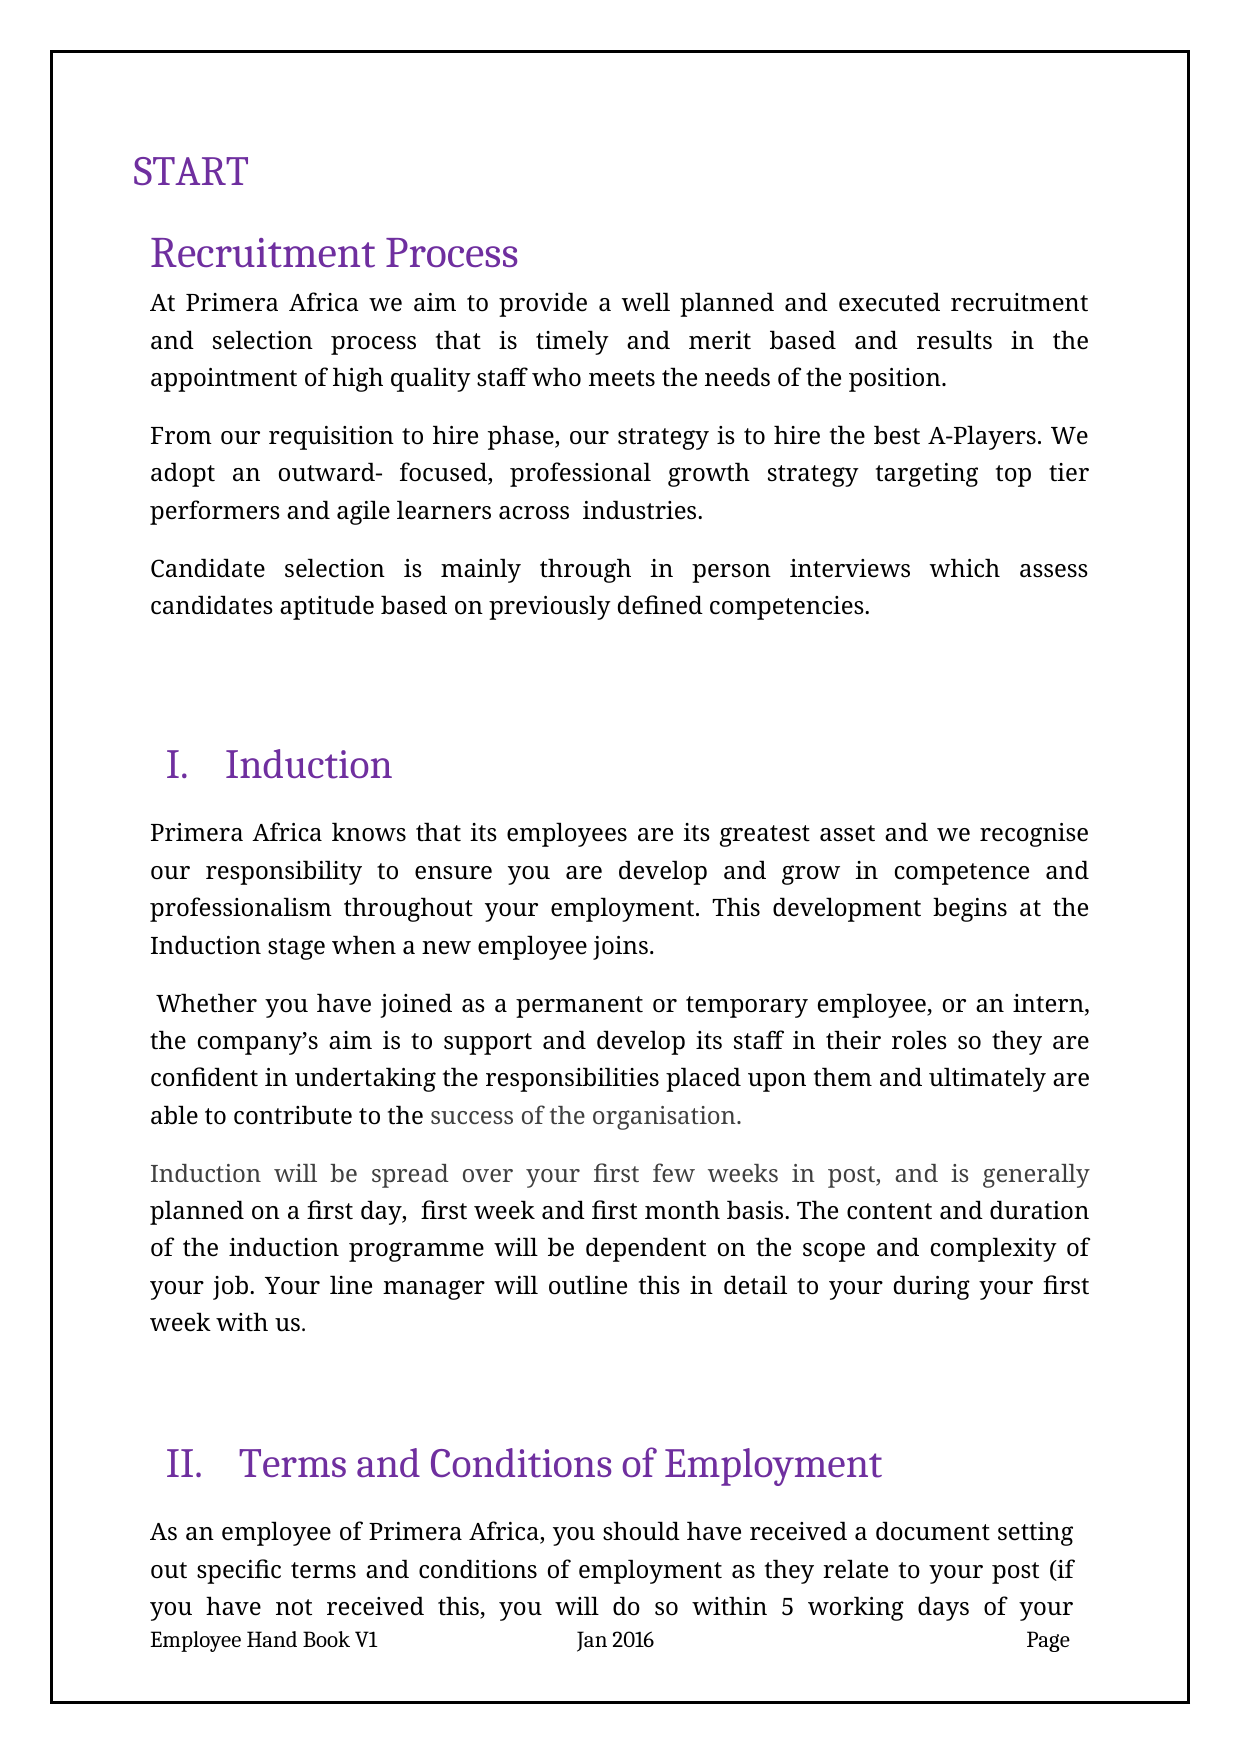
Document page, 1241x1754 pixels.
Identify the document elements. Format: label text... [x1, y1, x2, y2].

text Whether you have joined as a permanent or temporary employee, or an intern, the company’s aim is to support and develop its staff in their roles so they are confident in undertaking the responsibilities placed upon them and ultimately are able to contribute to the success of the organisation. [150, 986, 1091, 1131]
subtitle Recruitment Process [150, 228, 1109, 278]
text Primera Africa knows that its employees are its greatest asset and we recognise our responsibility to ensure you are develop and grow in competence and professionalism throughout your employment. This development begins at the Induction stage when a new employee joins. [150, 816, 1091, 961]
text From our requisition to hire phase, our strategy is to hire the best A-Players. We adopt an outward- focused, professional growth strategy targeting top tier performers and agile learners across industries. [150, 419, 1091, 526]
text At Primera Africa we aim to provide a well planned and executed recruitment and selection process that is timely and merit based and results in the appointment of high quality staff who meets the needs of the position. [150, 286, 1091, 393]
list Induction [166, 741, 1109, 788]
text Induction will be spread over your first few weeks in post, and is generally planned on a first day, first week and first month basis. The content and duration of the induction programme will be dependent on the scope and complexity of your job. Your line manager will outline this in detail to your during your first week with us. [150, 1156, 1091, 1339]
list Terms and Conditions of Employment [166, 1439, 1109, 1487]
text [150, 1515, 1075, 1623]
text START [133, 148, 1109, 196]
text Candidate selection is mainly through in person interviews which assess candidates aptitude based on previously defined competencies. [150, 552, 1090, 622]
